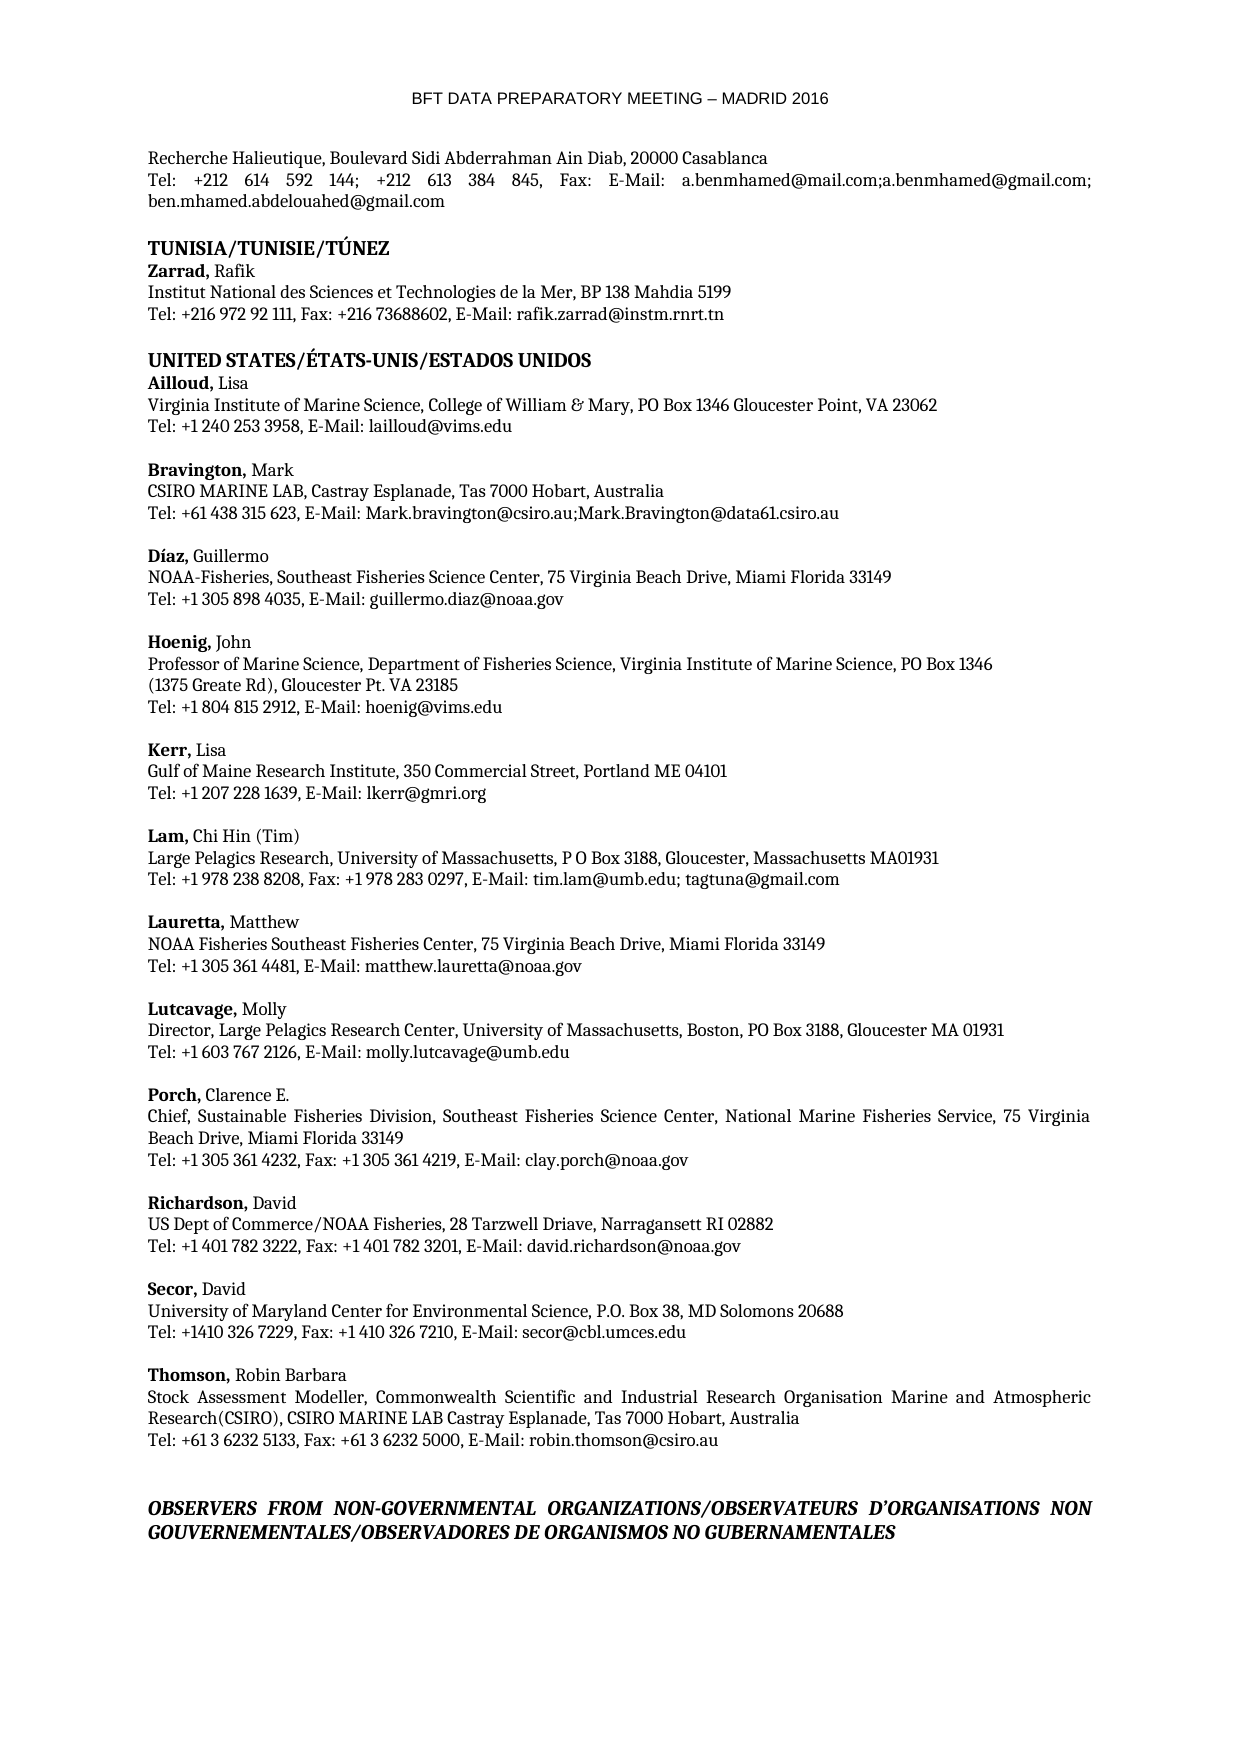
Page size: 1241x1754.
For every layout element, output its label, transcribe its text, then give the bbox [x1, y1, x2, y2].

text Kerr, Lisa [148, 739, 1092, 761]
text (1375 Greate Rd), Gloucester Pt. VA 23185 [148, 675, 1092, 696]
text Tel: +1 603 767 2126, E-Mail: molly.lutcavage@umb.edu [148, 1041, 1092, 1063]
text Tel: +1 305 361 4481, E-Mail: matthew.lauretta@noaa.gov [148, 955, 1092, 977]
text Stock Assessment Modeller, Commonwealth Scientific and Industrial Research Organisation Marine and Atmospheric Research(CSIRO), CSIRO MARINE LAB Castray Esplanade, Tas 7000 Hobart, Australia [148, 1386, 1092, 1429]
text Tel: +1 305 361 4232, Fax: +1 305 361 4219, E-Mail: clay.porch@noaa.gov [148, 1149, 1092, 1171]
text Tel: +212 614 592 144; +212 613 384 845, Fax: E-Mail: a.benmhamed@mail.com;a.benmhamed@gmail.com; ben.mhamed.abdelouahed@gmail.com [148, 169, 1092, 212]
text Secor, David [148, 1278, 1092, 1300]
text Institut National des Sciences et Technologies de la Mer, BP 138 Mahdia 5199 [148, 282, 1092, 303]
text Zarrad, Rafik [148, 260, 1092, 282]
text Chief, Sustainable Fisheries Division, Southeast Fisheries Science Center, National Marine Fisheries Service, 75 Virginia Beach Drive, Miami Florida 33149 [148, 1106, 1092, 1149]
text Tel: +216 972 92 111, Fax: +216 73688602, E-Mail: rafik.zarrad@instm.rnrt.tn [148, 303, 1092, 325]
text Richardson, David [148, 1192, 1092, 1214]
text Porch, Clarence E. [148, 1084, 1092, 1106]
text UNITED STATES/ÉTATS-UNIS/ESTADOS UNIDOS [148, 349, 1092, 373]
text Díaz, Guillermo [148, 545, 1092, 567]
text Director, Large Pelagics Research Center, University of Massachusetts, Boston, PO Box 3188, Gloucester MA 01931 [148, 1020, 1092, 1041]
text US Dept of Commerce/NOAA Fisheries, 28 Tarzwell Driave, Narragansett RI 02882 [148, 1214, 1092, 1235]
text Tel: +1 207 228 1639, E-Mail: lkerr@gmri.org [148, 783, 1092, 804]
text CSIRO MARINE LAB, Castray Esplanade, Tas 7000 Hobart, Australia [148, 481, 1092, 502]
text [148, 148, 1092, 169]
text Tel: +1 240 253 3958, E-Mail: lailloud@vims.edu [148, 416, 1092, 438]
text Lam, Chi Hin (Tim) [148, 826, 1092, 847]
text Tel: +61 3 6232 5133, Fax: +61 3 6232 5000, E-Mail: robin.thomson@csiro.au [148, 1429, 1092, 1451]
text Tel: +61 438 315 623, E-Mail: Mark.bravington@csiro.au;Mark.Bravington@data61.csiro.au [148, 502, 1092, 524]
text NOAA Fisheries Southeast Fisheries Center, 75 Virginia Beach Drive, Miami Florida 33149 [148, 933, 1092, 955]
text Gulf of Maine Research Institute, 350 Commercial Street, Portland ME 04101 [148, 761, 1092, 783]
text OBSERVERS FROM NON-GOVERNMENTAL ORGANIZATIONS/OBSERVATEURS D’ORGANISATIONS NON GOUVERNEMENTALES/OBSERVADORES DE ORGANISMOS NO GUBERNAMENTALES [148, 1497, 1092, 1544]
text Hoenig, John [148, 632, 1092, 653]
text Tel: +1 305 898 4035, E-Mail: guillermo.diaz@noaa.gov [148, 588, 1092, 610]
text TUNISIA/TUNISIE/TÚNEZ [148, 236, 1092, 260]
text Bravington, Mark [148, 459, 1092, 481]
text Lutcavage, Molly [148, 998, 1092, 1020]
text NOAA-Fisheries, Southeast Fisheries Science Center, 75 Virginia Beach Drive, Miami Florida 33149 [148, 567, 1092, 588]
text Tel: +1 804 815 2912, E-Mail: hoenig@vims.edu [148, 696, 1092, 718]
text University of Maryland Center for Environmental Science, P.O. Box 38, MD Solomons 20688 [148, 1300, 1092, 1322]
text Large Pelagics Research, University of Massachusetts, P O Box 3188, Gloucester, Massachusetts MA01931 [148, 847, 1092, 869]
text Tel: +1410 326 7229, Fax: +1 410 326 7210, E-Mail: secor@cbl.umces.edu [148, 1322, 1092, 1343]
text Tel: +1 401 782 3222, Fax: +1 401 782 3201, E-Mail: david.richardson@noaa.gov [148, 1235, 1092, 1257]
text Virginia Institute of Marine Science, College of William & Mary, PO Box 1346 Gloucester Point, VA 23062 [148, 394, 1092, 416]
text Thomson, Robin Barbara [148, 1365, 1092, 1386]
text Lauretta, Matthew [148, 912, 1092, 933]
text Tel: +1 978 238 8208, Fax: +1 978 283 0297, E-Mail: tim.lam@umb.edu; tagtuna@gmail.com [148, 869, 1092, 890]
text Ailloud, Lisa [148, 373, 1092, 394]
text Professor of Marine Science, Department of Fisheries Science, Virginia Institute of Marine Science, PO Box 1346 [148, 653, 1092, 675]
